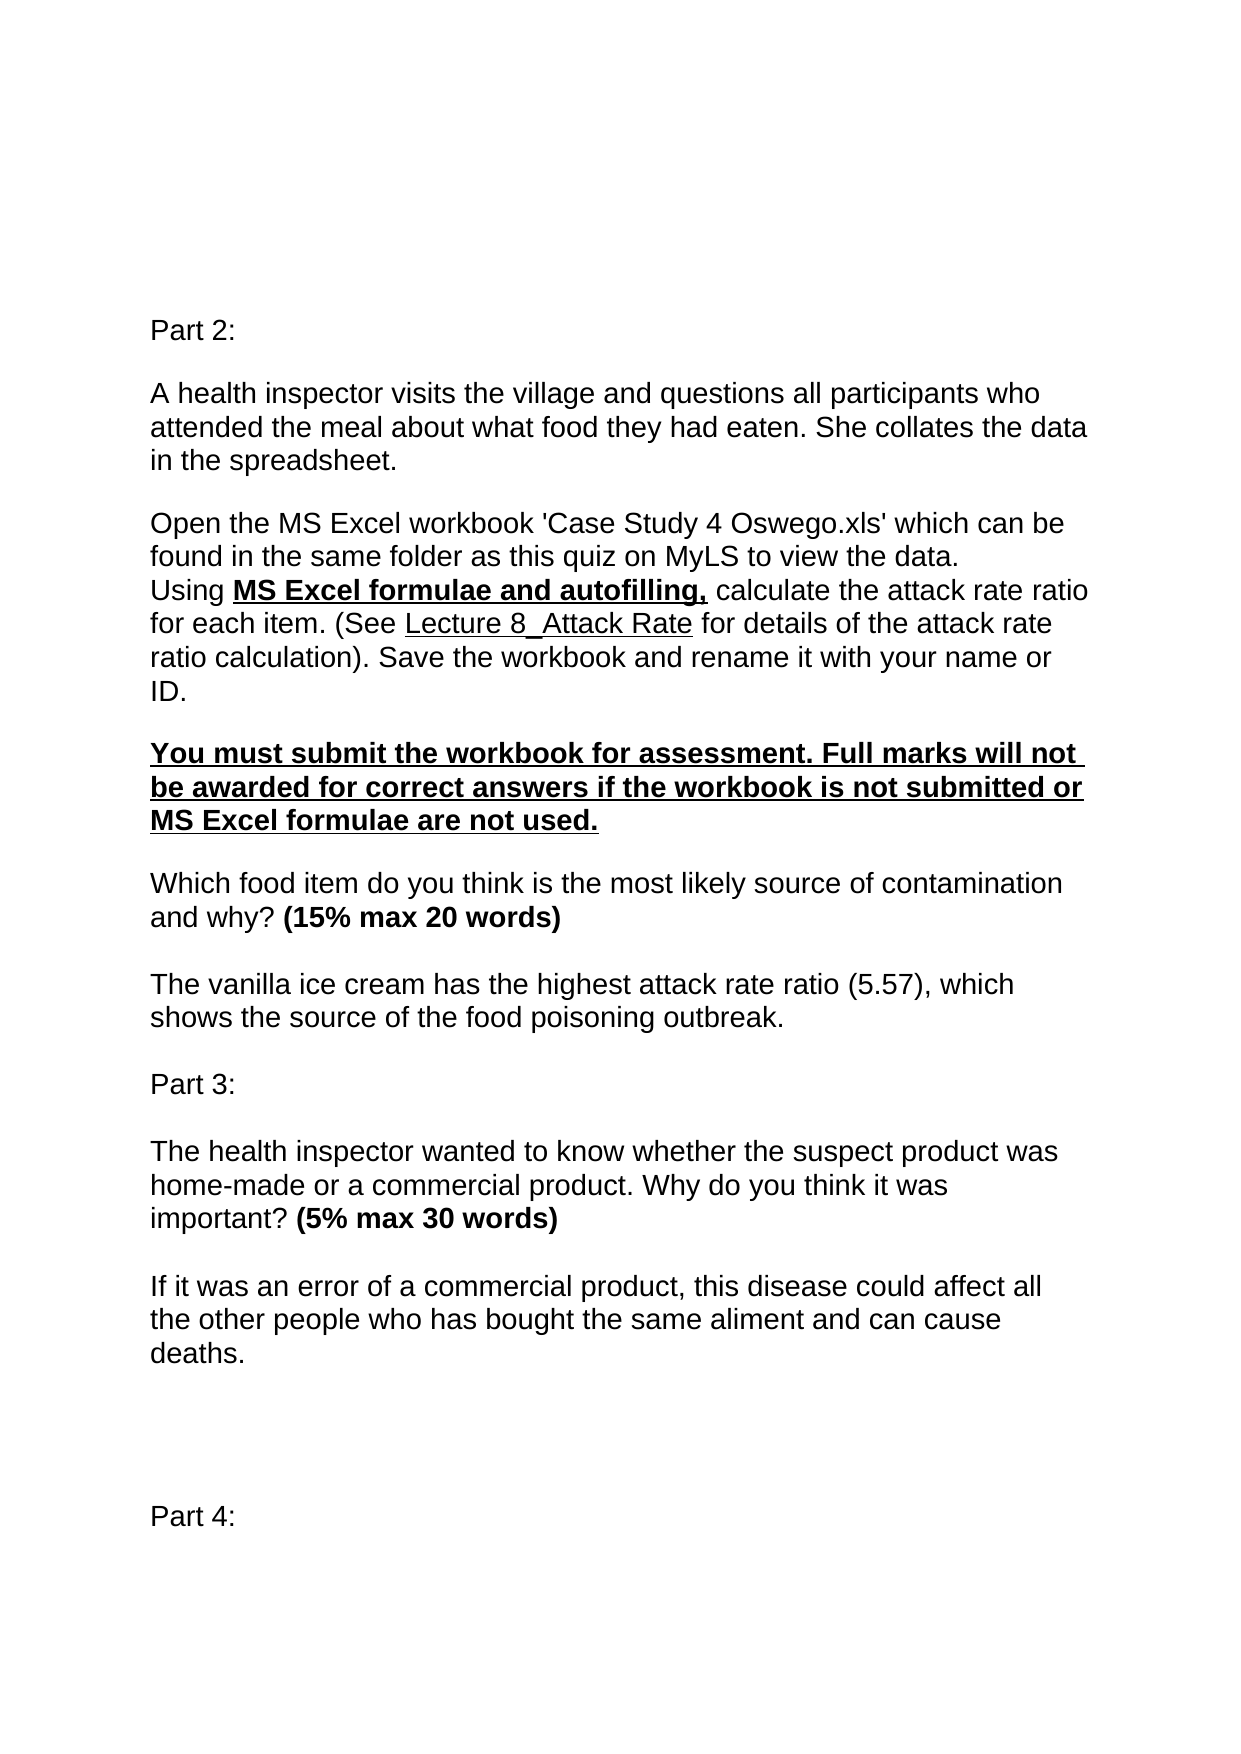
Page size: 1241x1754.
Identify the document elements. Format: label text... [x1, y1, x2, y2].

text Which food item do you think is the most likely source of contamination and why? (15% max 20 words) [150, 866, 1090, 933]
text The health inspector wanted to know whether the suspect product was home-made or a commercial product. Why do you think it was important? (5% max 30 words) [150, 1134, 1090, 1235]
text Part 4: [150, 1498, 1090, 1532]
text Part 2: [150, 313, 1090, 347]
text Open the MS Excel workbook 'Case Study 4 Oswego.xls' which can be found in the same folder as this quiz on MyLS to view the data. [150, 506, 1090, 573]
text Using MS Excel formulae and autofilling, calculate the attack rate ratio for each item. (See Lecture 8_Attack Rate for details of the attack rate ratio calculation). Save the workbook and rename it with your name or ID. [150, 573, 1090, 707]
text If it was an error of a commercial product, this disease could affect all the other people who has bought the same aliment and can cause deaths. [150, 1268, 1090, 1369]
text A health inspector visits the village and questions all participants who attended the meal about what food they had eaten. She collates the data in the spreadsheet. [150, 376, 1090, 477]
text You must submit the workbook for assessment. Full marks will not be awarded for correct answers if the workbook is not submitted or MS Excel formulae are not used. [150, 736, 1090, 837]
text The vanilla ice cream has the highest attack rate ratio (5.57), which shows the source of the food poisoning outbreak. [150, 967, 1090, 1034]
text Part 3: [150, 1067, 1090, 1101]
